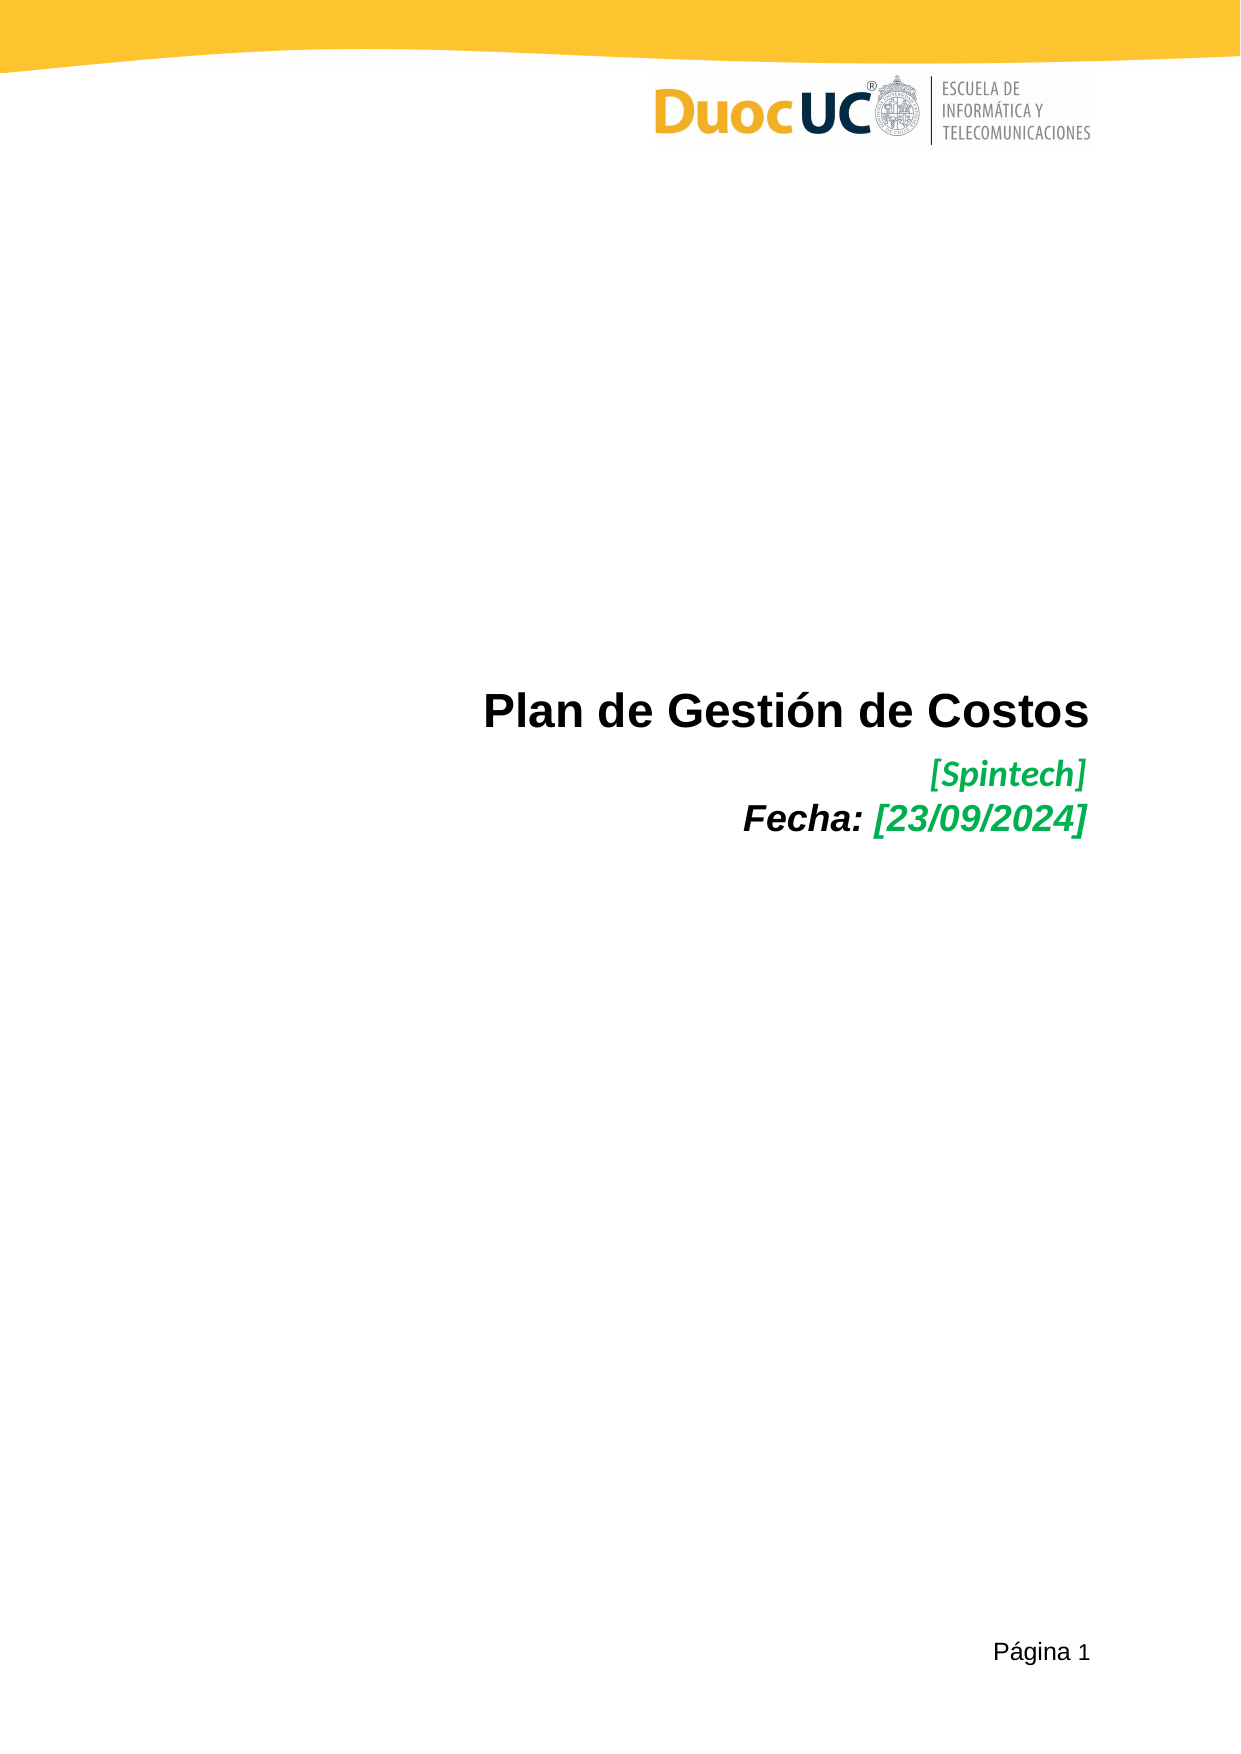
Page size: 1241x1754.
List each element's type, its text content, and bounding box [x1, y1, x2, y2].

text Fecha: [23/09/2024] [150, 796, 1090, 839]
subtitle Plan de Gestión de Costos [150, 682, 1090, 738]
picture [0, 0, 1241, 147]
text [Spintech] [150, 750, 1090, 796]
